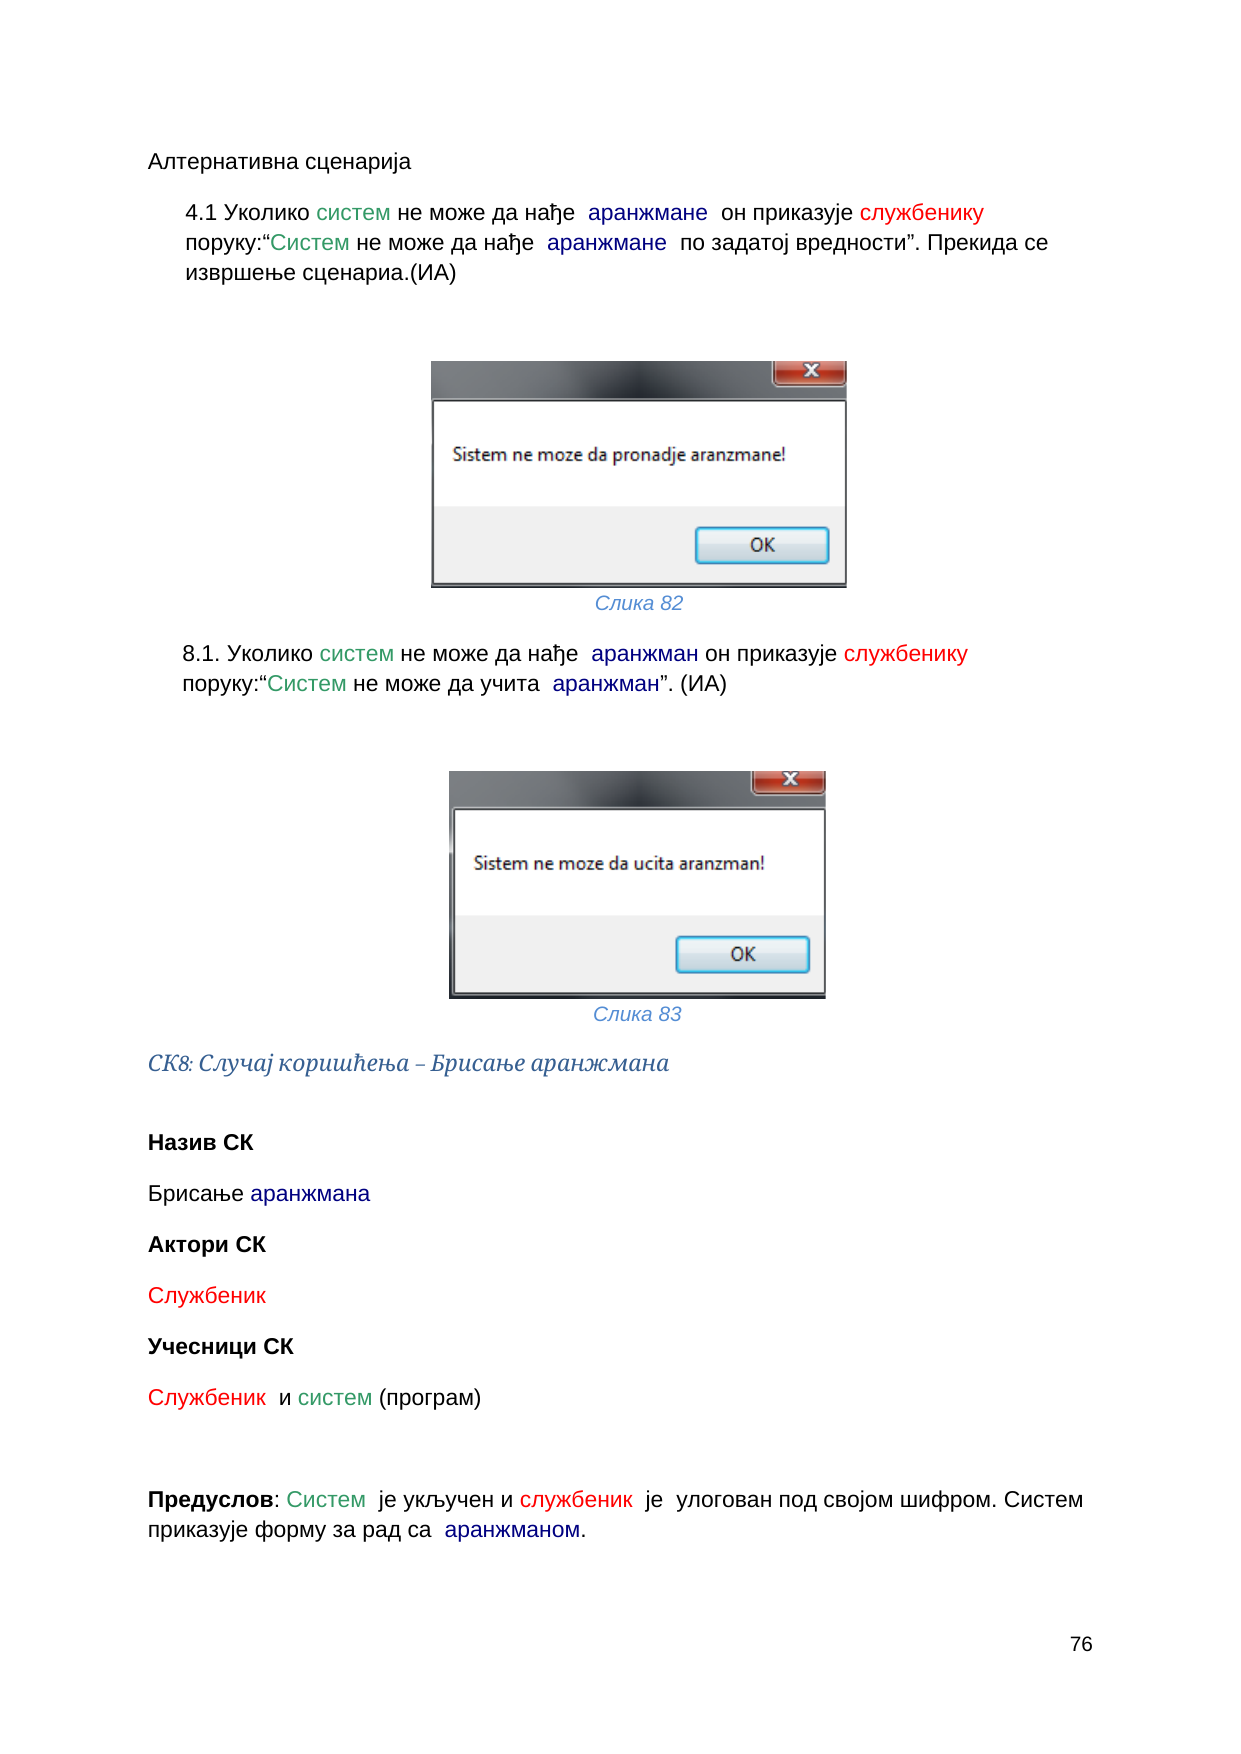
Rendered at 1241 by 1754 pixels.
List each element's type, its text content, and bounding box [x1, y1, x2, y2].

text Актори СК [148, 1231, 1093, 1257]
text 8.1. Уколико систем не може да нађе аранжман он приказује службенику поруку:“Систем не може да учита аранжман”. (ИА) [182, 639, 1093, 696]
picture [449, 771, 826, 999]
text Учесници СК [148, 1333, 1093, 1359]
text Брисање аранжмана [148, 1180, 1093, 1206]
text 4.1 Уколико систем не може да нађе аранжмане он приказује службенику поруку:“Систем не може да нађе аранжмане по задатој вредности”. Прекида се извршење сценариа.(ИА) [185, 199, 1093, 285]
text Службеник и систем (програм) [148, 1384, 1093, 1410]
subtitle СК8: Случај коришћења – Брисање аранжмана [148, 1050, 1093, 1077]
text Алтернативна сценарија [148, 148, 1093, 174]
text Предуслов: Систем је укључен и службеник je улогован под својом шифром. Систем приказује форму за рад са аранжманом. [148, 1486, 1093, 1543]
text Службеник [148, 1282, 1093, 1308]
picture [431, 361, 847, 588]
text Назив СК [148, 1129, 1093, 1155]
